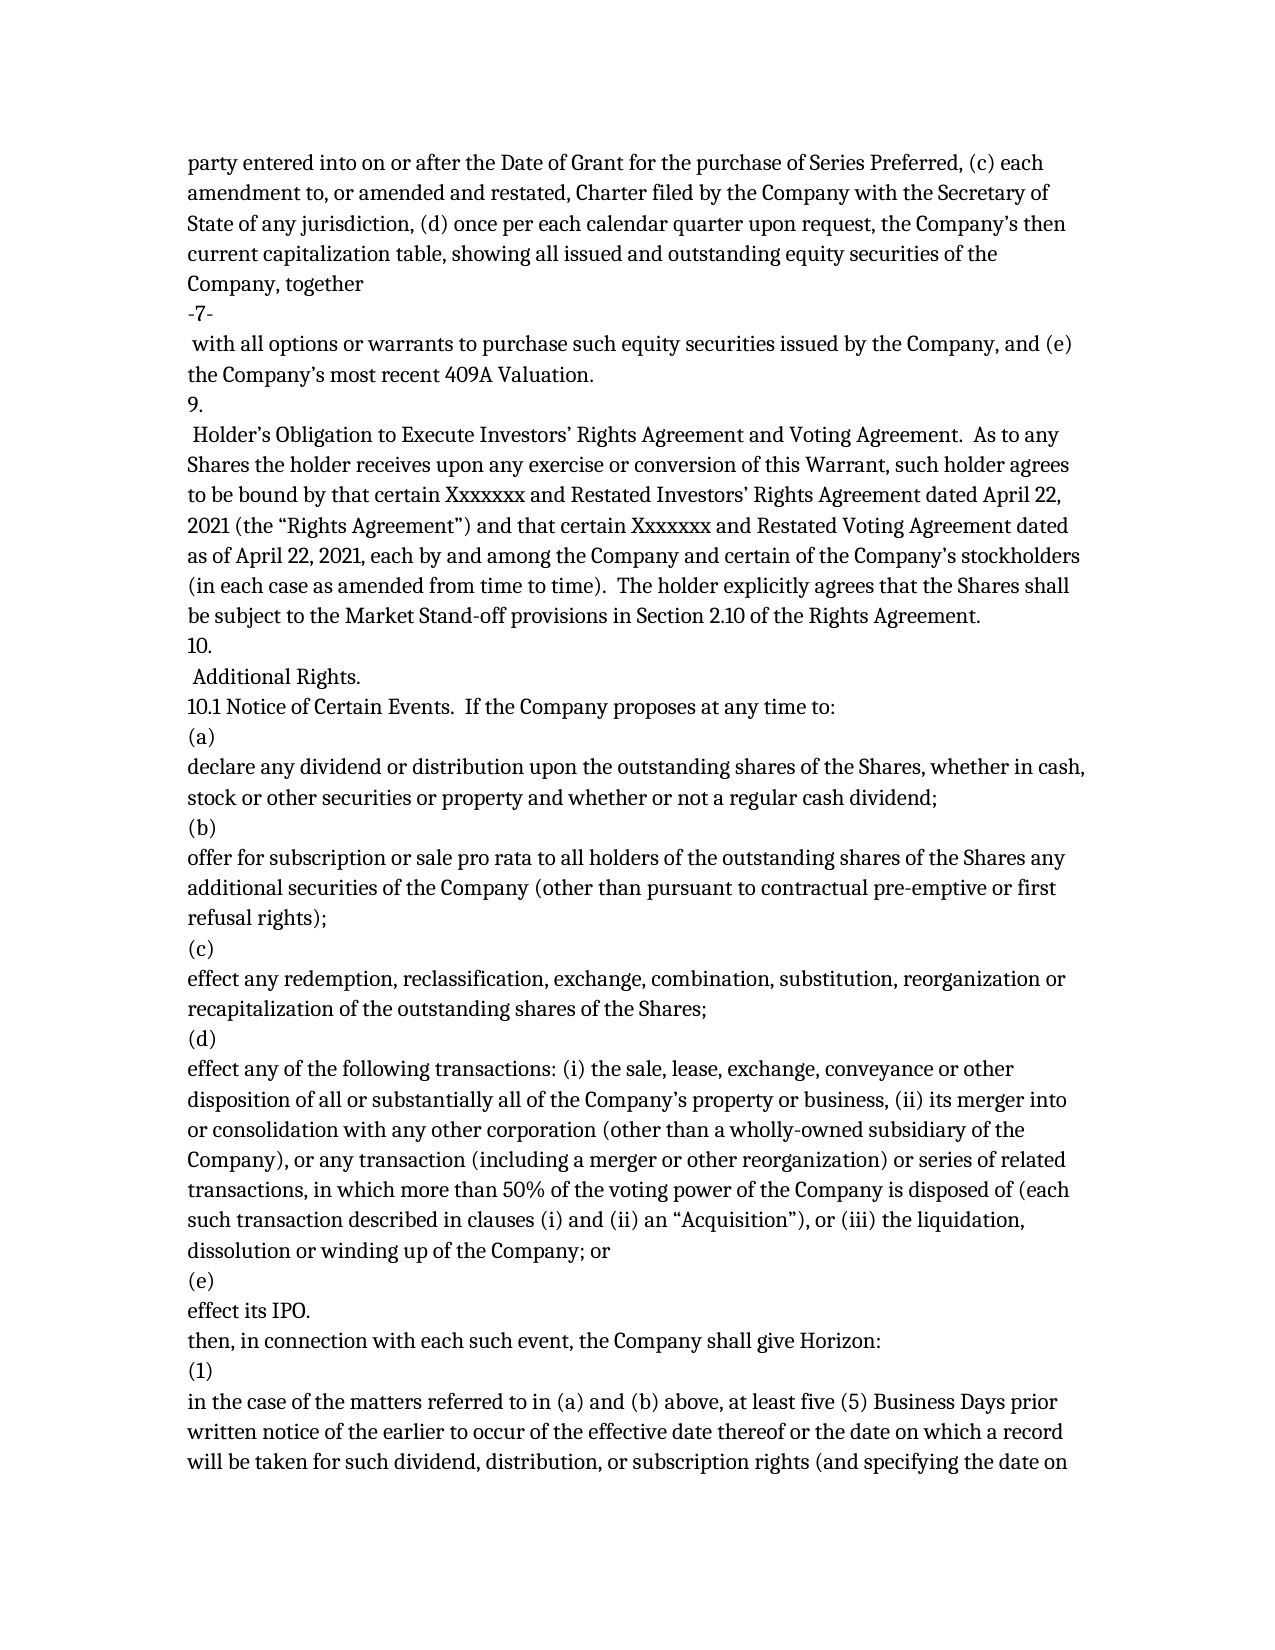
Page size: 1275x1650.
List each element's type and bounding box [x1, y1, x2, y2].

text [187, 150, 1087, 1475]
